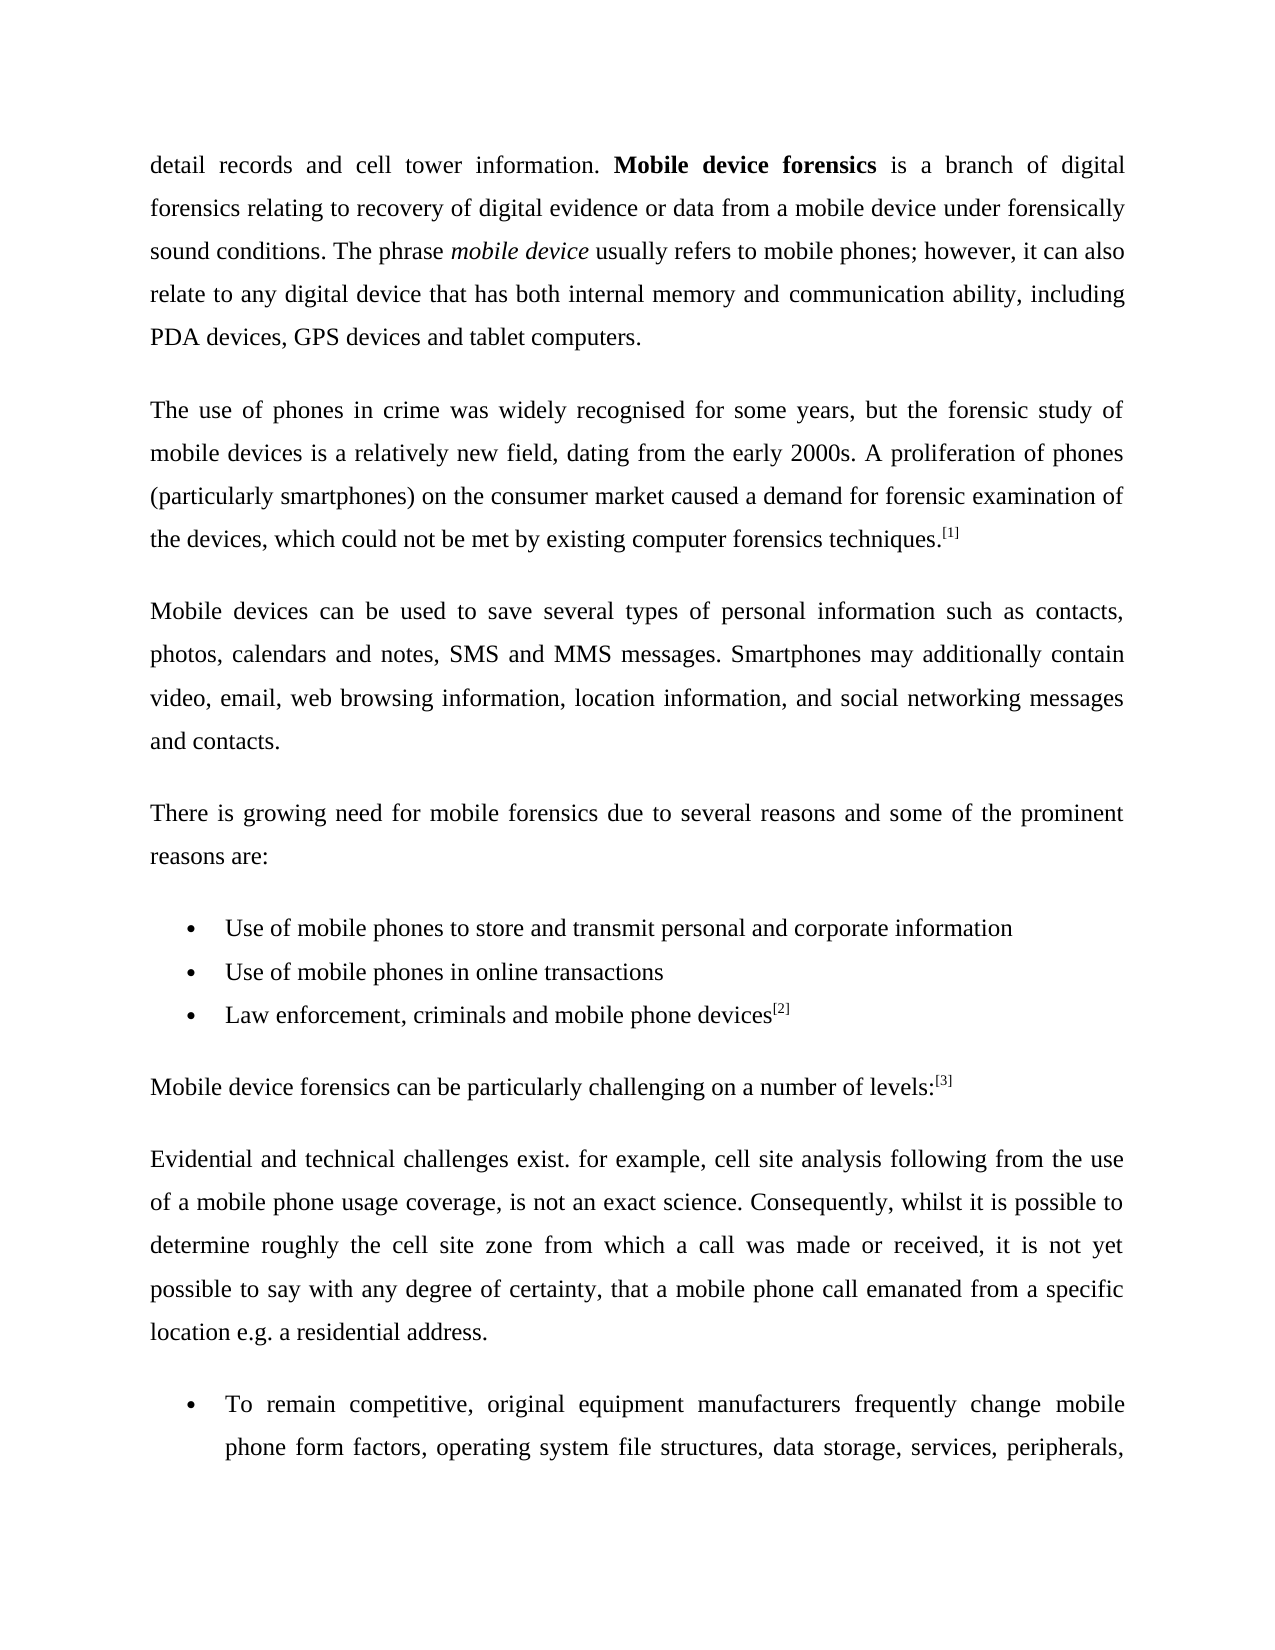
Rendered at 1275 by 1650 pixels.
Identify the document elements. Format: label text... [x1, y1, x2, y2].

text The use of phones in crime was widely recognised for some years, but the forensic study of mobile devices is a relatively new field, dating from the early 2000s. A proliferation of phones (particularly smartphones) on the consumer market caused a demand for forensic examination of the devices, which could not be met by existing computer forensics techniques.[1] [150, 395, 1125, 553]
list Use of mobile phones to store and transmit personal and corporate information [187, 913, 1125, 942]
list Law enforcement, criminals and mobile phone devices[2] [187, 1000, 1125, 1028]
list Use of mobile phones in online transactions [187, 957, 1125, 985]
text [150, 150, 1125, 351]
text Evidential and technical challenges exist. for example, cell site analysis following from the use of a mobile phone usage coverage, is not an exact science. Consequently, whilst it is possible to determine roughly the cell site zone from which a call was made or received, it is not yet possible to say with any degree of certainty, that a mobile phone call emanated from a specific location e.g. a residential address. [150, 1144, 1125, 1346]
text Mobile devices can be used to save several types of personal information such as contacts, photos, calendars and notes, SMS and MMS messages. Smartphones may additionally contain video, email, web browsing information, location information, and social networking messages and contacts. [150, 596, 1125, 754]
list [187, 1389, 1125, 1461]
text There is growing need for mobile forensics due to several reasons and some of the prominent reasons are: [150, 798, 1125, 870]
text Mobile device forensics can be particularly challenging on a number of levels:[3] [150, 1072, 1125, 1101]
